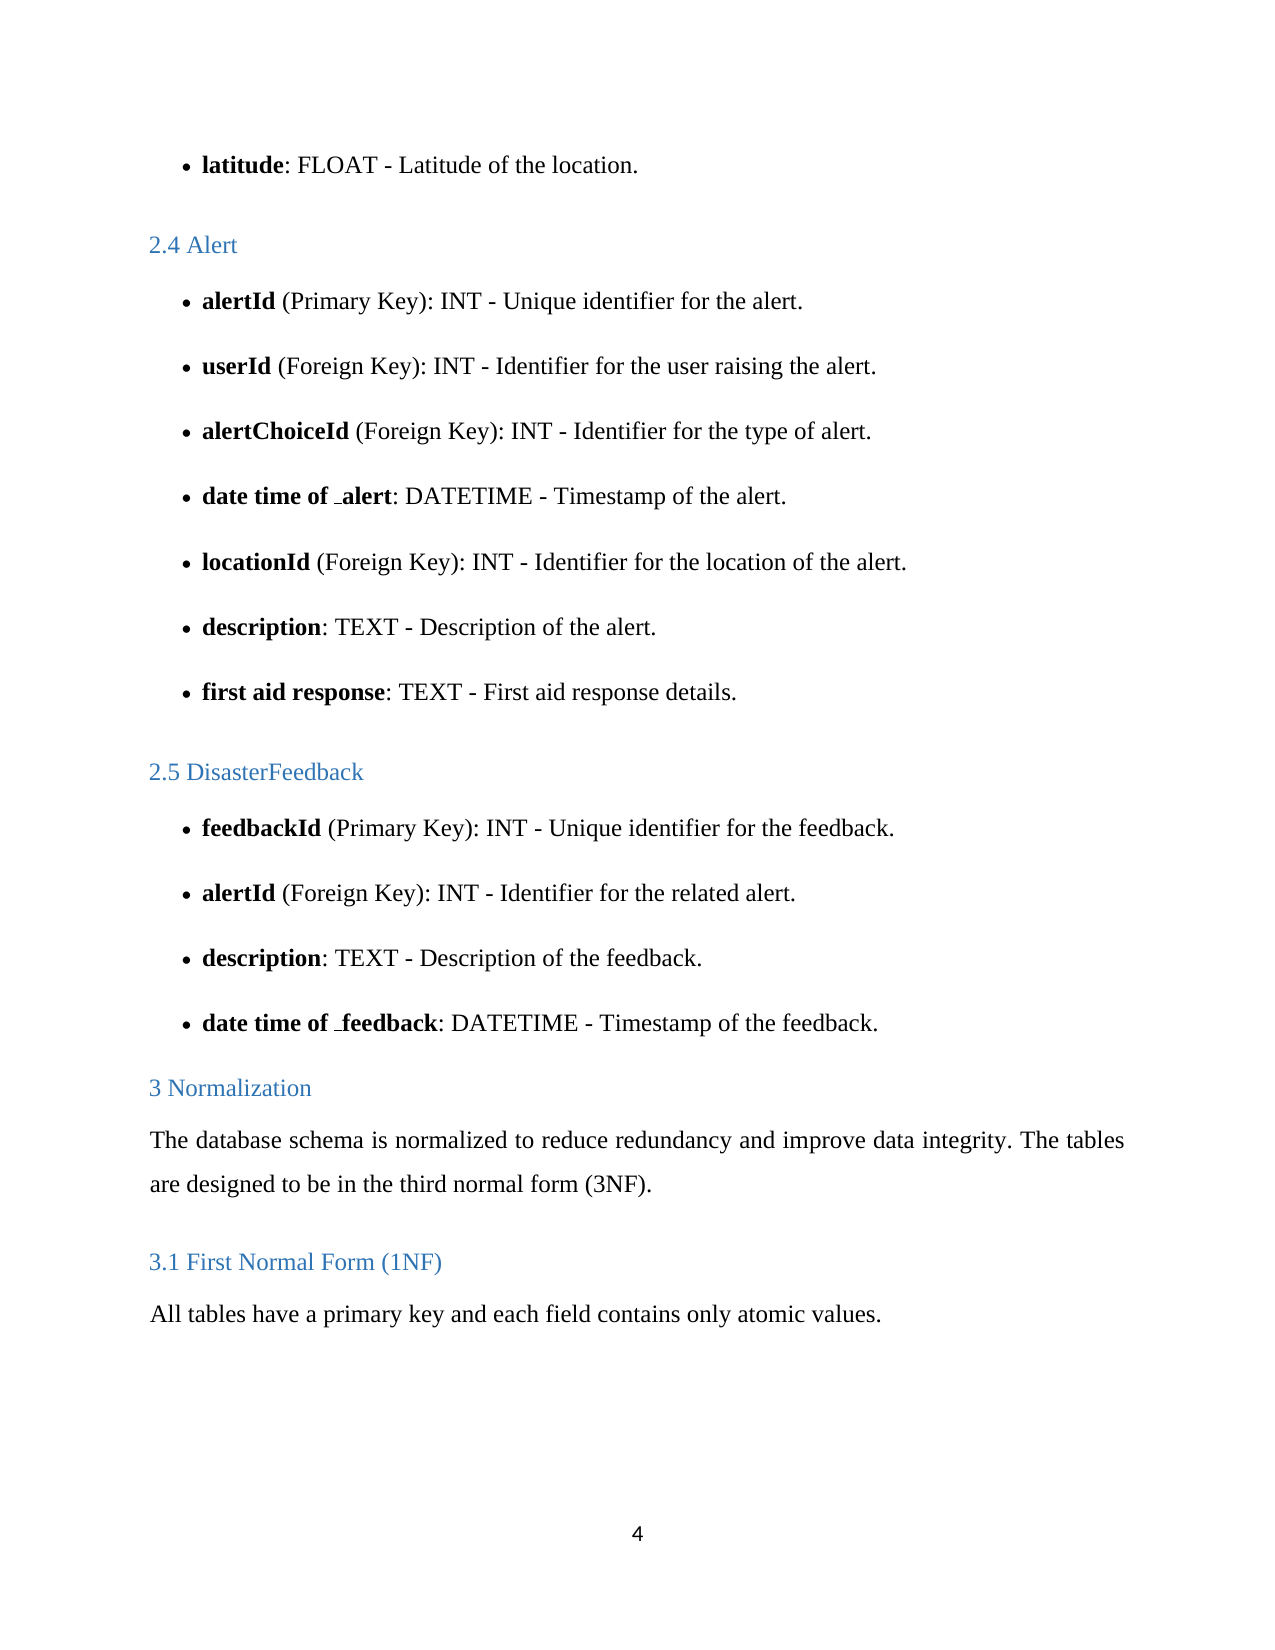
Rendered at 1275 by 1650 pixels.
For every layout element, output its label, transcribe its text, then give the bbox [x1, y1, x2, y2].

list userId (Foreign Key): INT - Identifier for the user raising the alert. [181, 351, 1125, 380]
list description: TEXT - Description of the feedback. [181, 943, 1125, 972]
list first aid response: TEXT - First aid response details. [181, 677, 1125, 706]
list alertId (Primary Key): INT - Unique identifier for the alert. [181, 286, 1125, 314]
subtitle 3.1 First Normal Form (1NF) [148, 1247, 1125, 1276]
text All tables have a primary key and each field contains only atomic values. [149, 1299, 1125, 1328]
subtitle 3 Normalization [148, 1073, 1125, 1102]
list feedbackId (Primary Key): INT - Unique identifier for the feedback. [181, 813, 1125, 841]
list latitude: FLOAT - Latitude of the location. [181, 150, 1125, 179]
subtitle 2.5 DisasterFeedback [148, 757, 1125, 786]
list description: TEXT - Description of the alert. [181, 612, 1125, 641]
subtitle 2.4 Alert [148, 230, 1125, 259]
list date time of alert: DATETIME - Timestamp of the alert. [181, 481, 1125, 510]
list date time of feedback: DATETIME - Timestamp of the feedback. [181, 1008, 1125, 1037]
list alertId (Foreign Key): INT - Identifier for the related alert. [181, 878, 1125, 907]
list alertChoiceId (Foreign Key): INT - Identifier for the type of alert. [181, 416, 1125, 445]
text The database schema is normalized to reduce redundancy and improve data integrity. The tables are designed to be in the third normal form (3NF). [149, 1126, 1125, 1197]
list locationId (Foreign Key): INT - Identifier for the location of the alert. [181, 547, 1125, 575]
